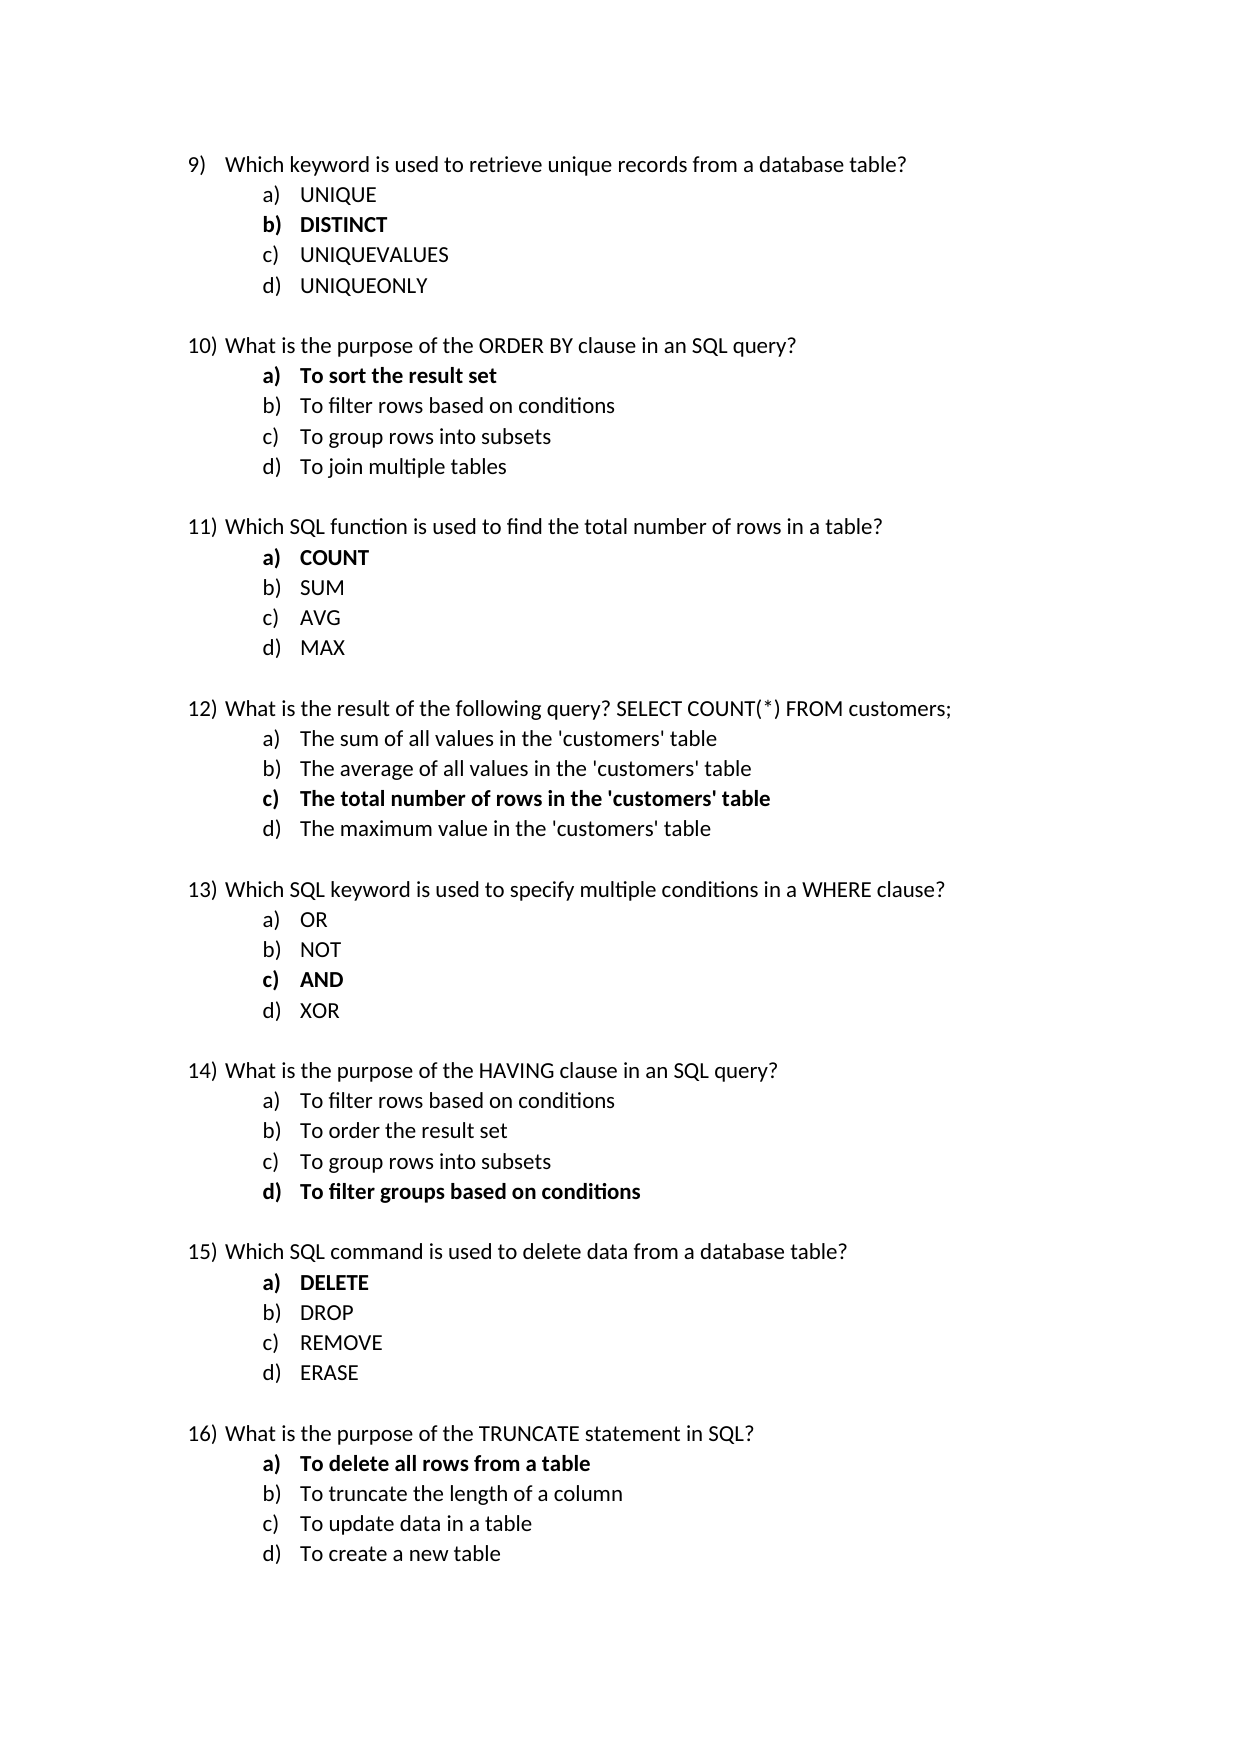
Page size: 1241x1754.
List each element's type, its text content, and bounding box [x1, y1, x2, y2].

list To filter rows based on conditions [262, 1086, 1090, 1114]
list SUM [262, 573, 1090, 601]
list DISTINCT [262, 210, 1090, 238]
list The sum of all values in the 'customers' table [262, 724, 1090, 752]
list MAX [262, 633, 1090, 661]
list To update data in a table [262, 1509, 1090, 1537]
list What is the result of the following query? SELECT COUNT(*) FROM customers; [187, 694, 1090, 722]
list Which SQL function is used to find the total number of rows in a table? [187, 512, 1090, 541]
list What is the purpose of the HAVING clause in an SQL query? [187, 1056, 1090, 1084]
list To group rows into subsets [262, 1147, 1090, 1175]
list To filter rows based on conditions [262, 392, 1090, 420]
list To filter groups based on conditions [262, 1177, 1090, 1205]
list UNIQUE [262, 180, 1090, 208]
list To join multiple tables [262, 452, 1090, 480]
list UNIQUEVALUES [262, 241, 1090, 269]
list The maximum value in the 'customers' table [262, 814, 1090, 843]
list REMOVE [262, 1328, 1090, 1356]
list What is the purpose of the ORDER BY clause in an SQL query? [187, 331, 1090, 359]
list ERASE [262, 1358, 1090, 1386]
list AVG [262, 603, 1090, 631]
list XOR [262, 996, 1090, 1024]
list To group rows into subsets [262, 422, 1090, 450]
list What is the purpose of the TRUNCATE statement in SQL? [187, 1419, 1090, 1447]
list Which SQL keyword is used to specify multiple conditions in a WHERE clause? [187, 875, 1090, 903]
list DROP [262, 1298, 1090, 1326]
list To create a new table [262, 1539, 1090, 1568]
list NOT [262, 935, 1090, 963]
list To sort the result set [262, 361, 1090, 389]
list DELETE [262, 1268, 1090, 1296]
list COUNT [262, 543, 1090, 571]
list To delete all rows from a table [262, 1449, 1090, 1477]
list The average of all values in the 'customers' table [262, 754, 1090, 782]
list To truncate the length of a column [262, 1479, 1090, 1507]
list OR [262, 905, 1090, 933]
list Which keyword is used to retrieve unique records from a database table? [187, 150, 1090, 178]
list Which SQL command is used to delete data from a database table? [187, 1237, 1090, 1266]
list The total number of rows in the 'customers' table [262, 784, 1090, 812]
list AND [262, 966, 1090, 994]
list UNIQUEONLY [262, 271, 1090, 299]
list To order the result set [262, 1117, 1090, 1145]
